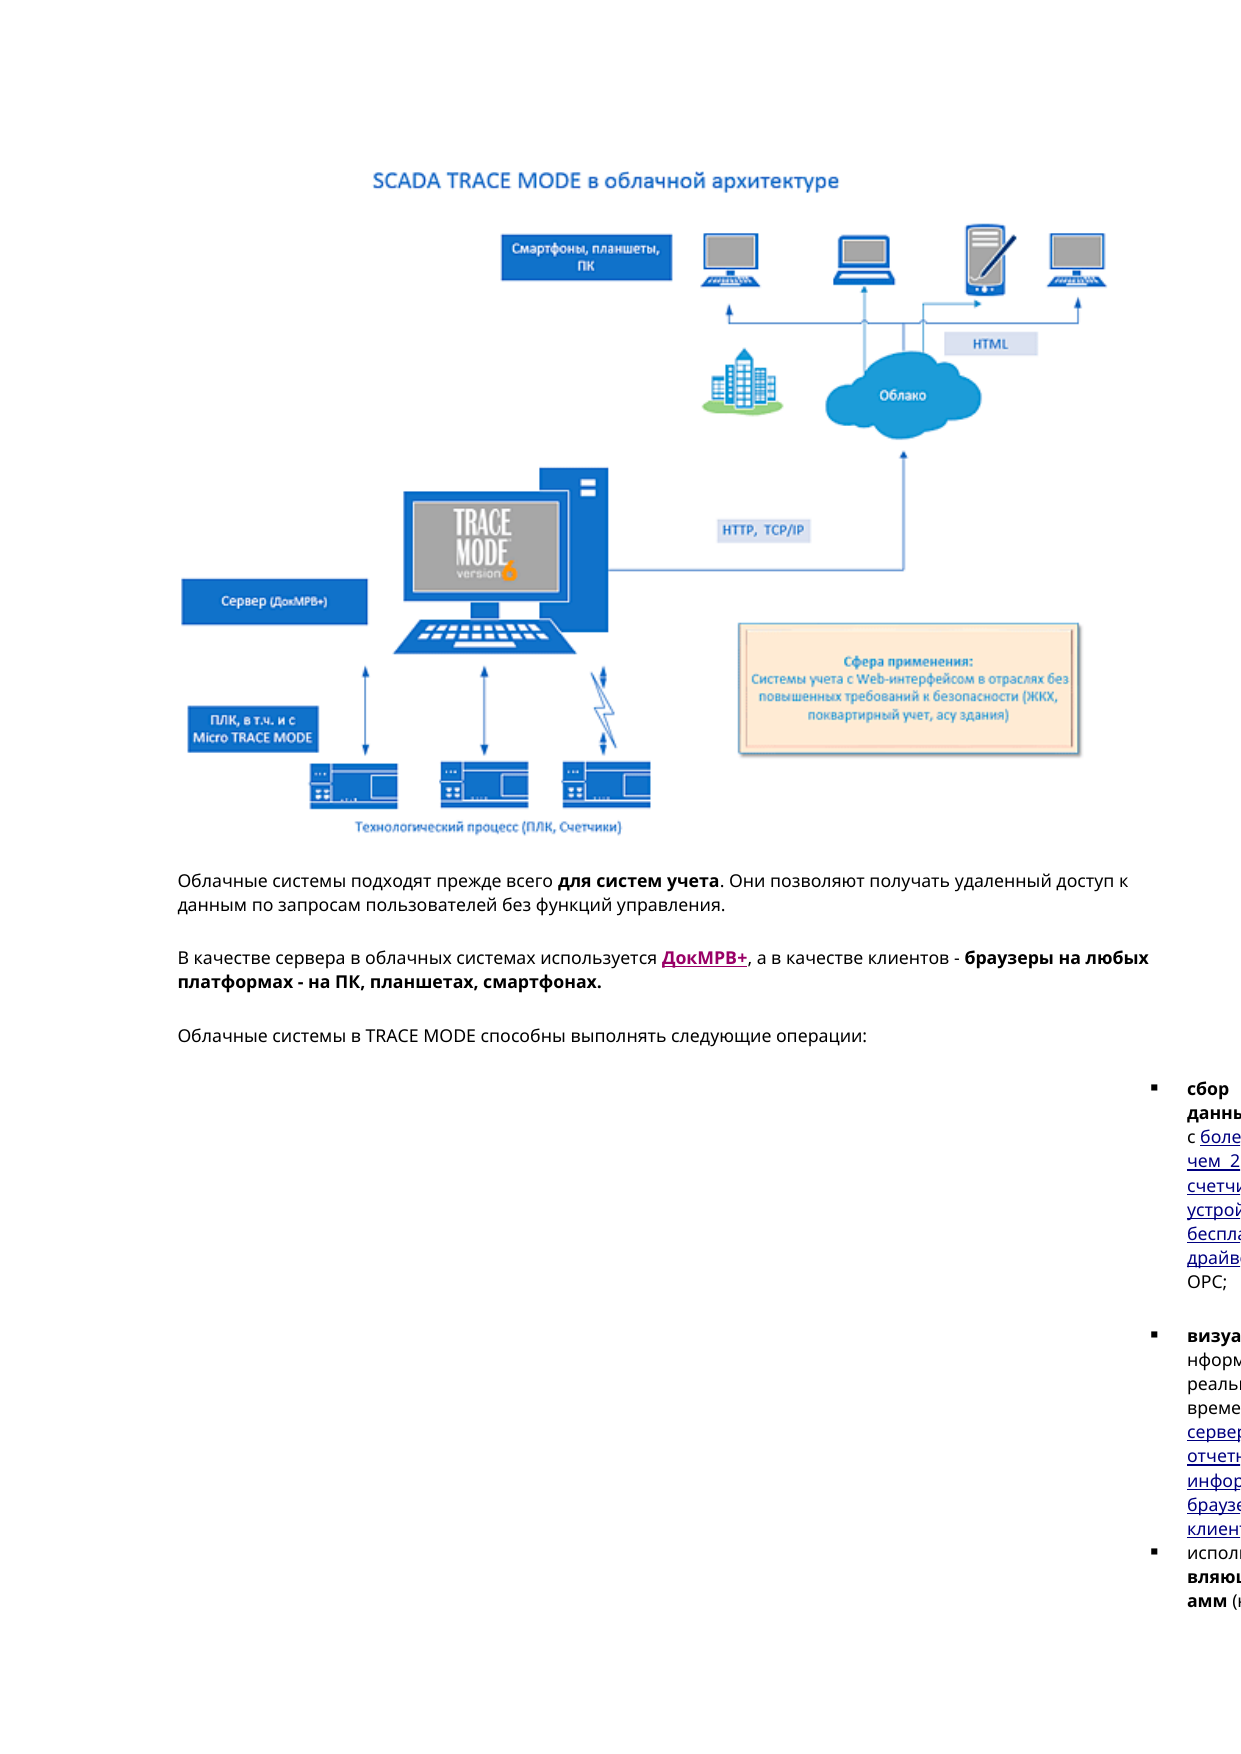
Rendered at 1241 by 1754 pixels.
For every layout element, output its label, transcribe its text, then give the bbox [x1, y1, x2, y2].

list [1149, 1541, 1240, 1613]
list сбор данных 24х7 с более чем 2588 ПЛК, счетчиков и устройств через бесплатные драйверы или OPC; [1149, 1076, 1240, 1294]
text Облачные системы в TRACE MODE способны выполнять следующие операции: [177, 1023, 1152, 1047]
list визуализация информации реального времени на сервере, и отчетной информации в браузерах- клиентах ; [1149, 1323, 1240, 1541]
picture [177, 171, 1115, 839]
text В качестве сервера в облачных системах используется ДокМРВ+, а в качестве клиентов - браузеры на любых платформах - на ПК, планшетах, смартфонах. [177, 946, 1152, 994]
text Облачные системы подходят прежде всего для систем учета. Они позволяют получать удаленный доступ к данным по запросам пользователей без функций управления. [177, 868, 1152, 916]
